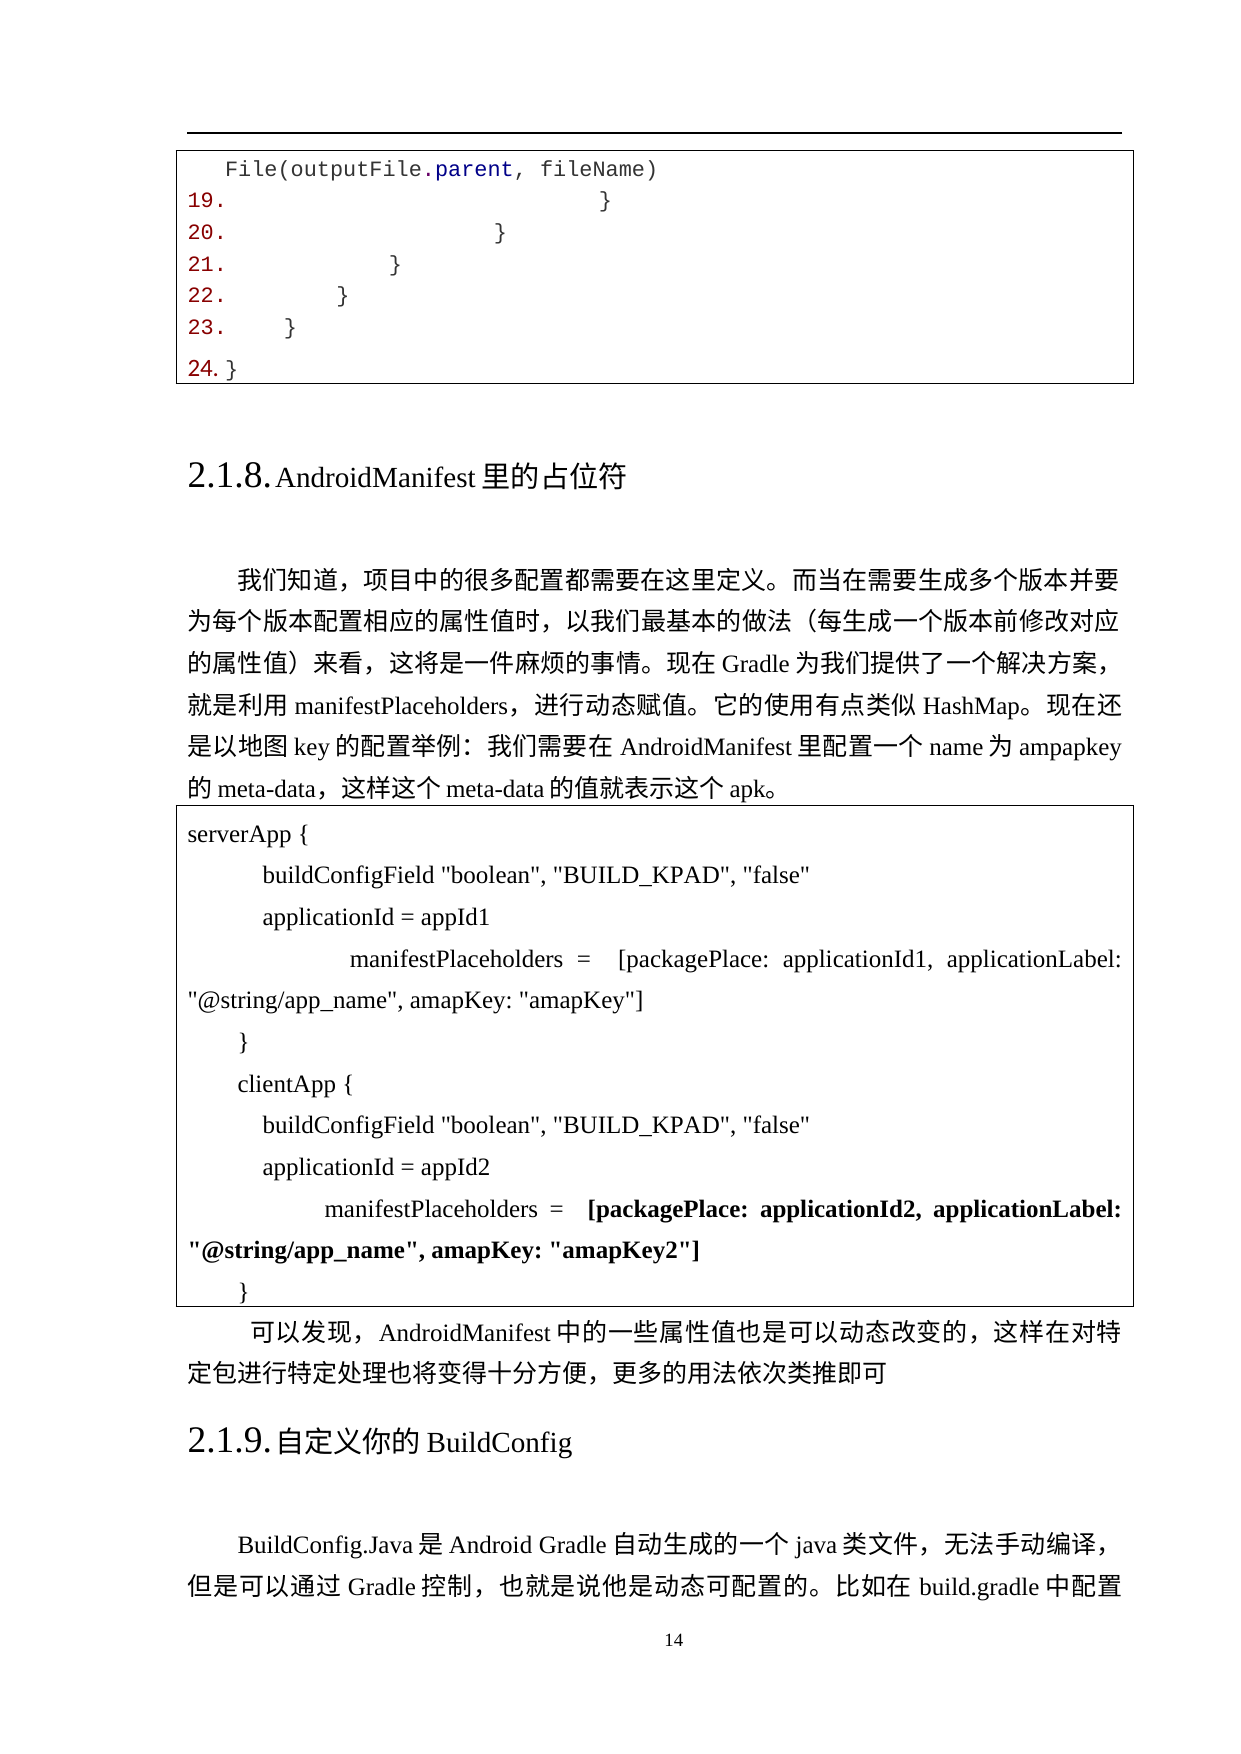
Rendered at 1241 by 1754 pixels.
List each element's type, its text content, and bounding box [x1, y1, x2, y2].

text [187, 1519, 1122, 1603]
subtitle 自定义你的BuildConfig [187, 1417, 1122, 1461]
text 我们知道，项目中的很多配置都需要在这里定义。而当在需要生成多个版本并要为每个版本配置相应的属性值时，以我们最基本的做法（每生成一个版本前修改对应的属性值）来看，这将是一件麻烦的事情。现在Gradle为我们提供了一个解决方案，就是利用manifestPlaceholders，进行动态赋值。它的使用有点类似HashMap。现在还是以地图key的配置举例：我们需要在AndroidManifest里配置一个name为ampapkey的meta-data，这样这个meta-data的值就表示这个apk。 [187, 555, 1122, 805]
table_header serverApp { buildConfigField "boolean", "BUILD_KPAD", "false" applicationId = appId1 manifestPlaceholders = [packagePlace: applicationId1, applicationLabel: "@string/app_name", amapKey: "amapKey"] } clientApp { buildConfigField "boolean", "BUILD_KPAD", "false" applicationId = appId2 manifestPlaceholders = [packagePlace: applicationId2, applicationLabel: "@string/app_name", amapKey: "amapKey2"] } [177, 806, 1133, 1306]
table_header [177, 151, 1133, 383]
subtitle AndroidManifest里的占位符 [187, 452, 1122, 496]
text 可以发现，AndroidManifest中的一些属性值也是可以动态改变的，这样在对特定包进行特定处理也将变得十分方便，更多的用法依次类推即可 [187, 1307, 1122, 1390]
